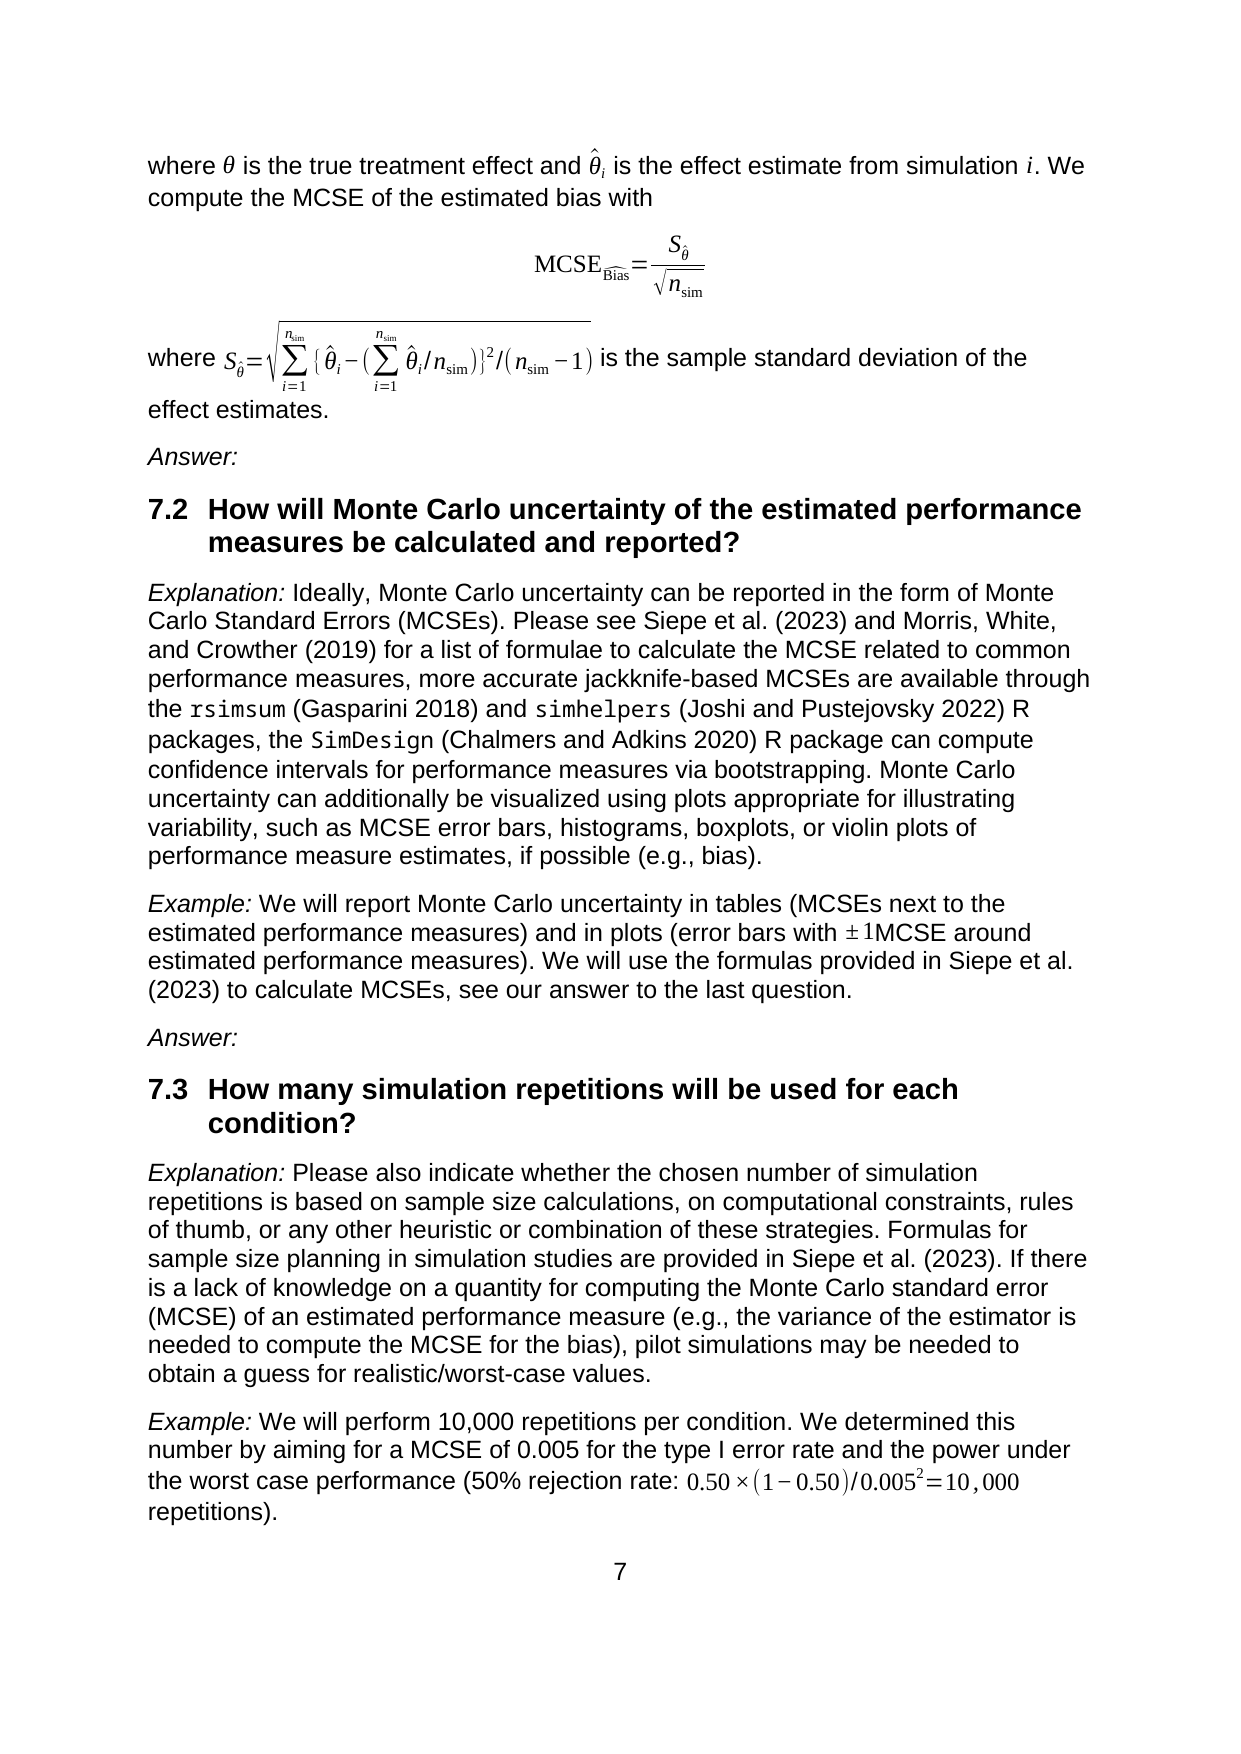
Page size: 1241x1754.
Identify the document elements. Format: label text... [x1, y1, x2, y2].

text Explanation: Please also indicate whether the chosen number of simulation repetitions is based on sample size calculations, on computational constraints, rules of thumb, or any other heuristic or combination of these strategies. Formulas for sample size planning in simulation studies are provided in Siepe et al. (2023). If there is a lack of knowledge on a quantity for computing the Monte Carlo standard error (MCSE) of an estimated performance measure (e.g., the variance of the estimator is needed to compute the MCSE for the bias), pilot simulations may be needed to obtain a guess for realistic/worst-case values. [148, 1158, 1093, 1388]
subtitle How many simulation repetitions will be used for each condition? [148, 1072, 1093, 1139]
text Example: We will perform 10,000 repetitions per condition. We determined this number by aiming for a MCSE of 0.005 for the type I error rate and the power under the worst case performance (50% rejection rate: repetitions). [148, 1407, 1093, 1526]
text where is the true treatment effect and is the effect estimate from simulation . We compute the MCSE of the estimated bias with [148, 148, 1093, 211]
text where is the sample standard deviation of the effect estimates. [148, 320, 1093, 423]
subtitle How will Monte Carlo uncertainty of the estimated performance measures be calculated and reported? [148, 492, 1093, 559]
text Example: We will report Monte Carlo uncertainty in tables (MCSEs next to the estimated performance measures) and in plots (error bars with MCSE around estimated performance measures). We will use the formulas provided in Siepe et al. (2023) to calculate MCSEs, see our answer to the last question. [148, 889, 1093, 1004]
text Answer: [148, 1022, 1093, 1051]
text Answer: [148, 442, 1093, 471]
text Explanation: Ideally, Monte Carlo uncertainty can be reported in the form of Monte Carlo Standard Errors (MCSEs). Please see Siepe et al. (2023) and Morris, White, and Crowther (2019) for a list of formulae to calculate the MCSE related to common performance measures, more accurate jackknife-based MCSEs are available through the rsimsum (Gasparini 2018) and simhelpers (Joshi and Pustejovsky 2022) R packages, the SimDesign (Chalmers and Adkins 2020) R package can compute confidence intervals for performance measures via bootstrapping. Monte Carlo uncertainty can additionally be visualized using plots appropriate for illustrating variability, such as MCSE error bars, histograms, boxplots, or violin plots of performance measure estimates, if possible (e.g., bias). [148, 577, 1093, 870]
